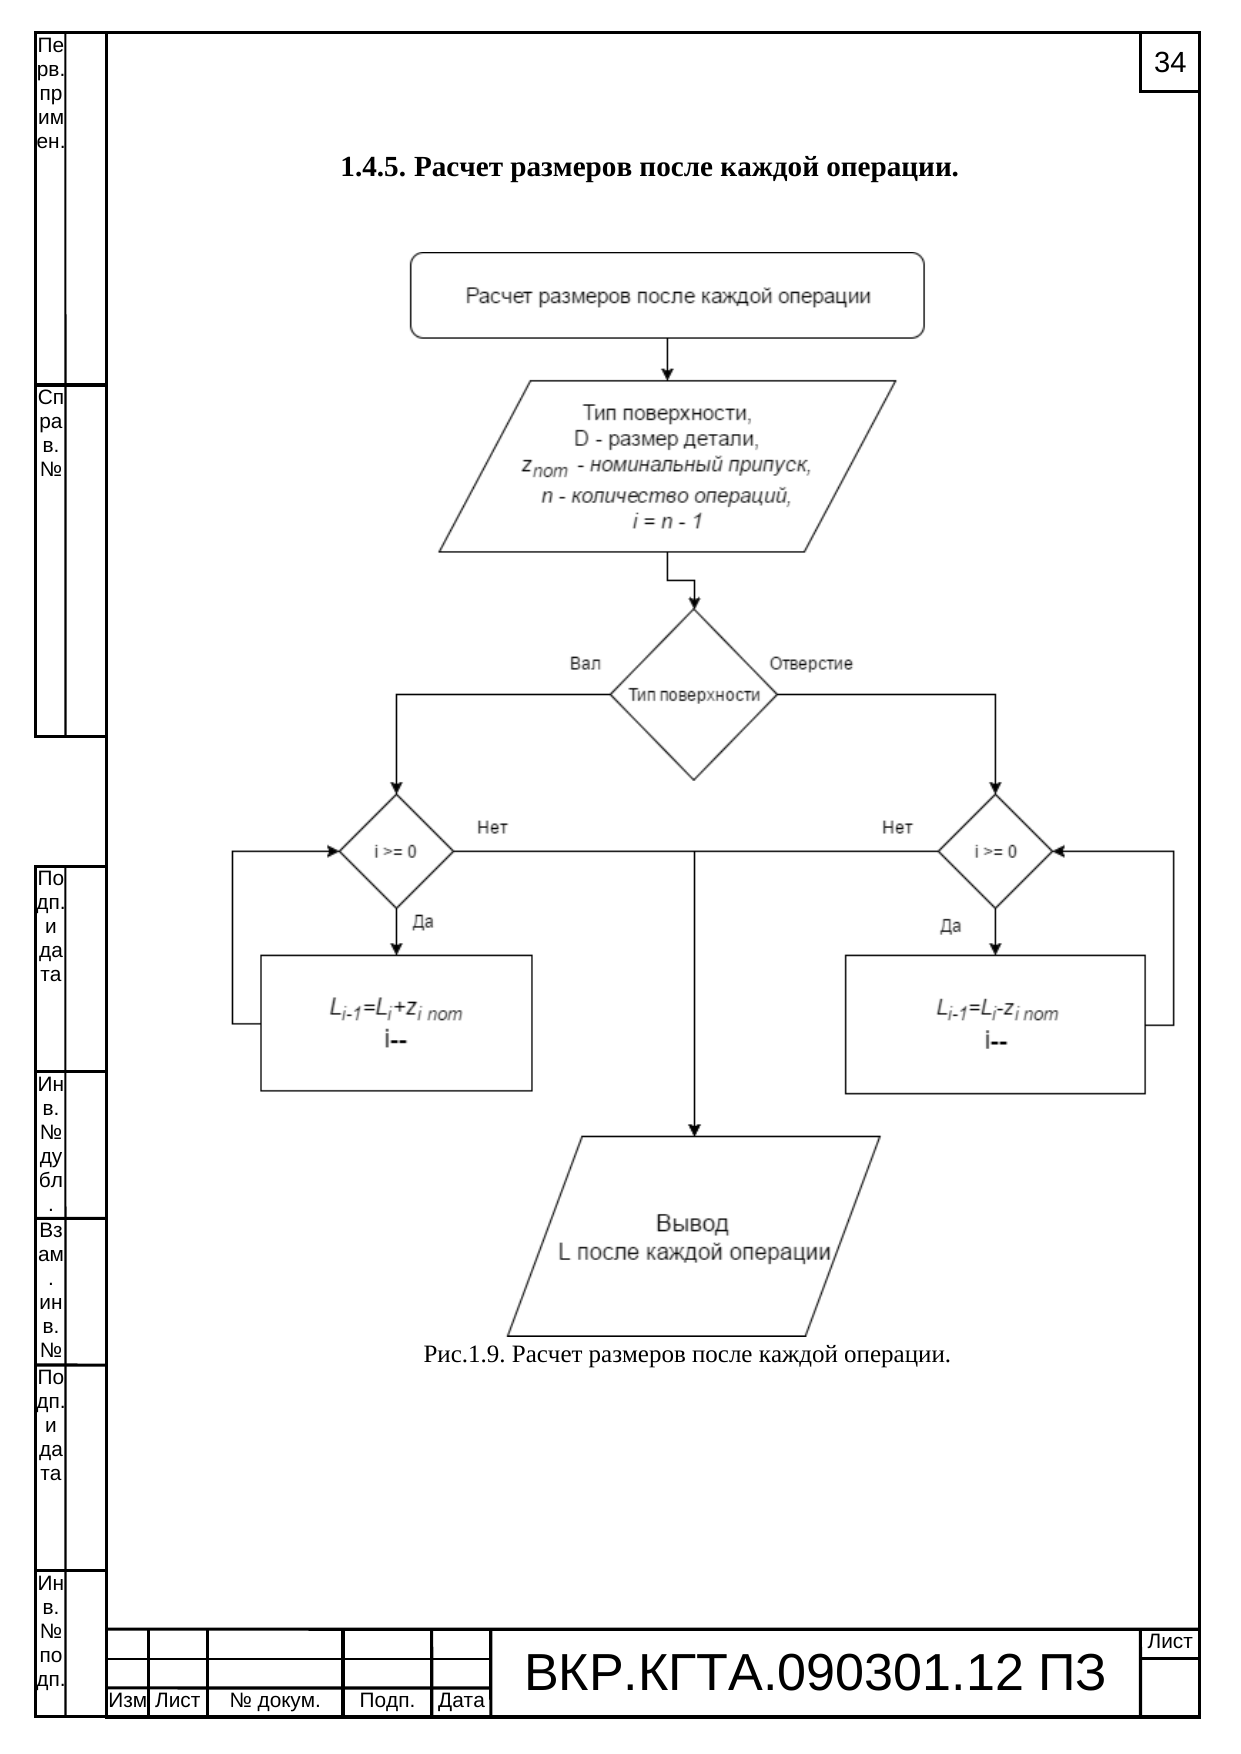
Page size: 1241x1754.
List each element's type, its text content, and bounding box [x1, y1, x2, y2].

picture [222, 252, 1186, 1337]
list Расчет размеров после каждой операции. [148, 149, 1152, 183]
list Рис.1.9. Расчет размеров после каждой операции. [223, 1339, 1152, 1368]
